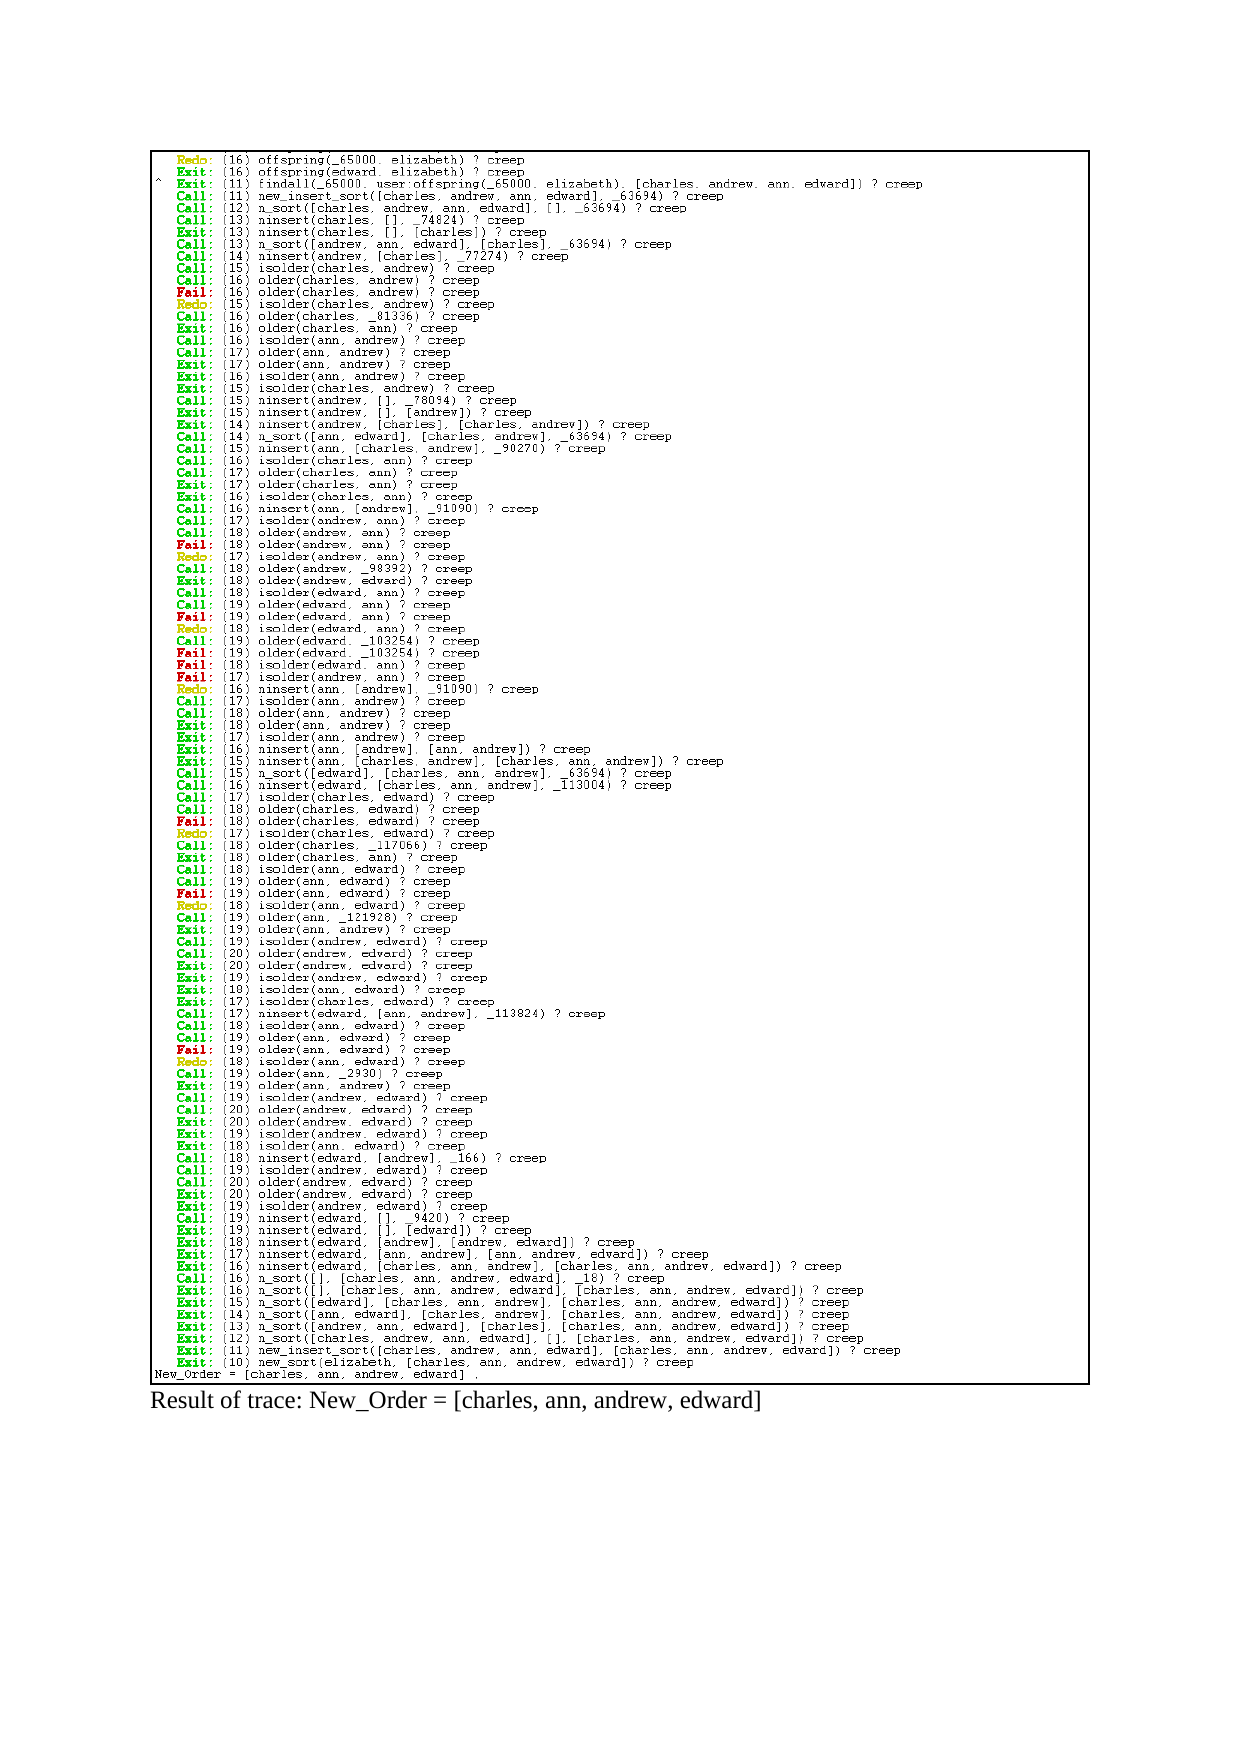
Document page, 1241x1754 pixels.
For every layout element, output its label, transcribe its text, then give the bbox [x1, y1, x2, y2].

picture [152, 152, 1088, 1383]
text Result of trace: New_Order = [charles, ann, andrew, edward] [150, 1385, 1090, 1414]
